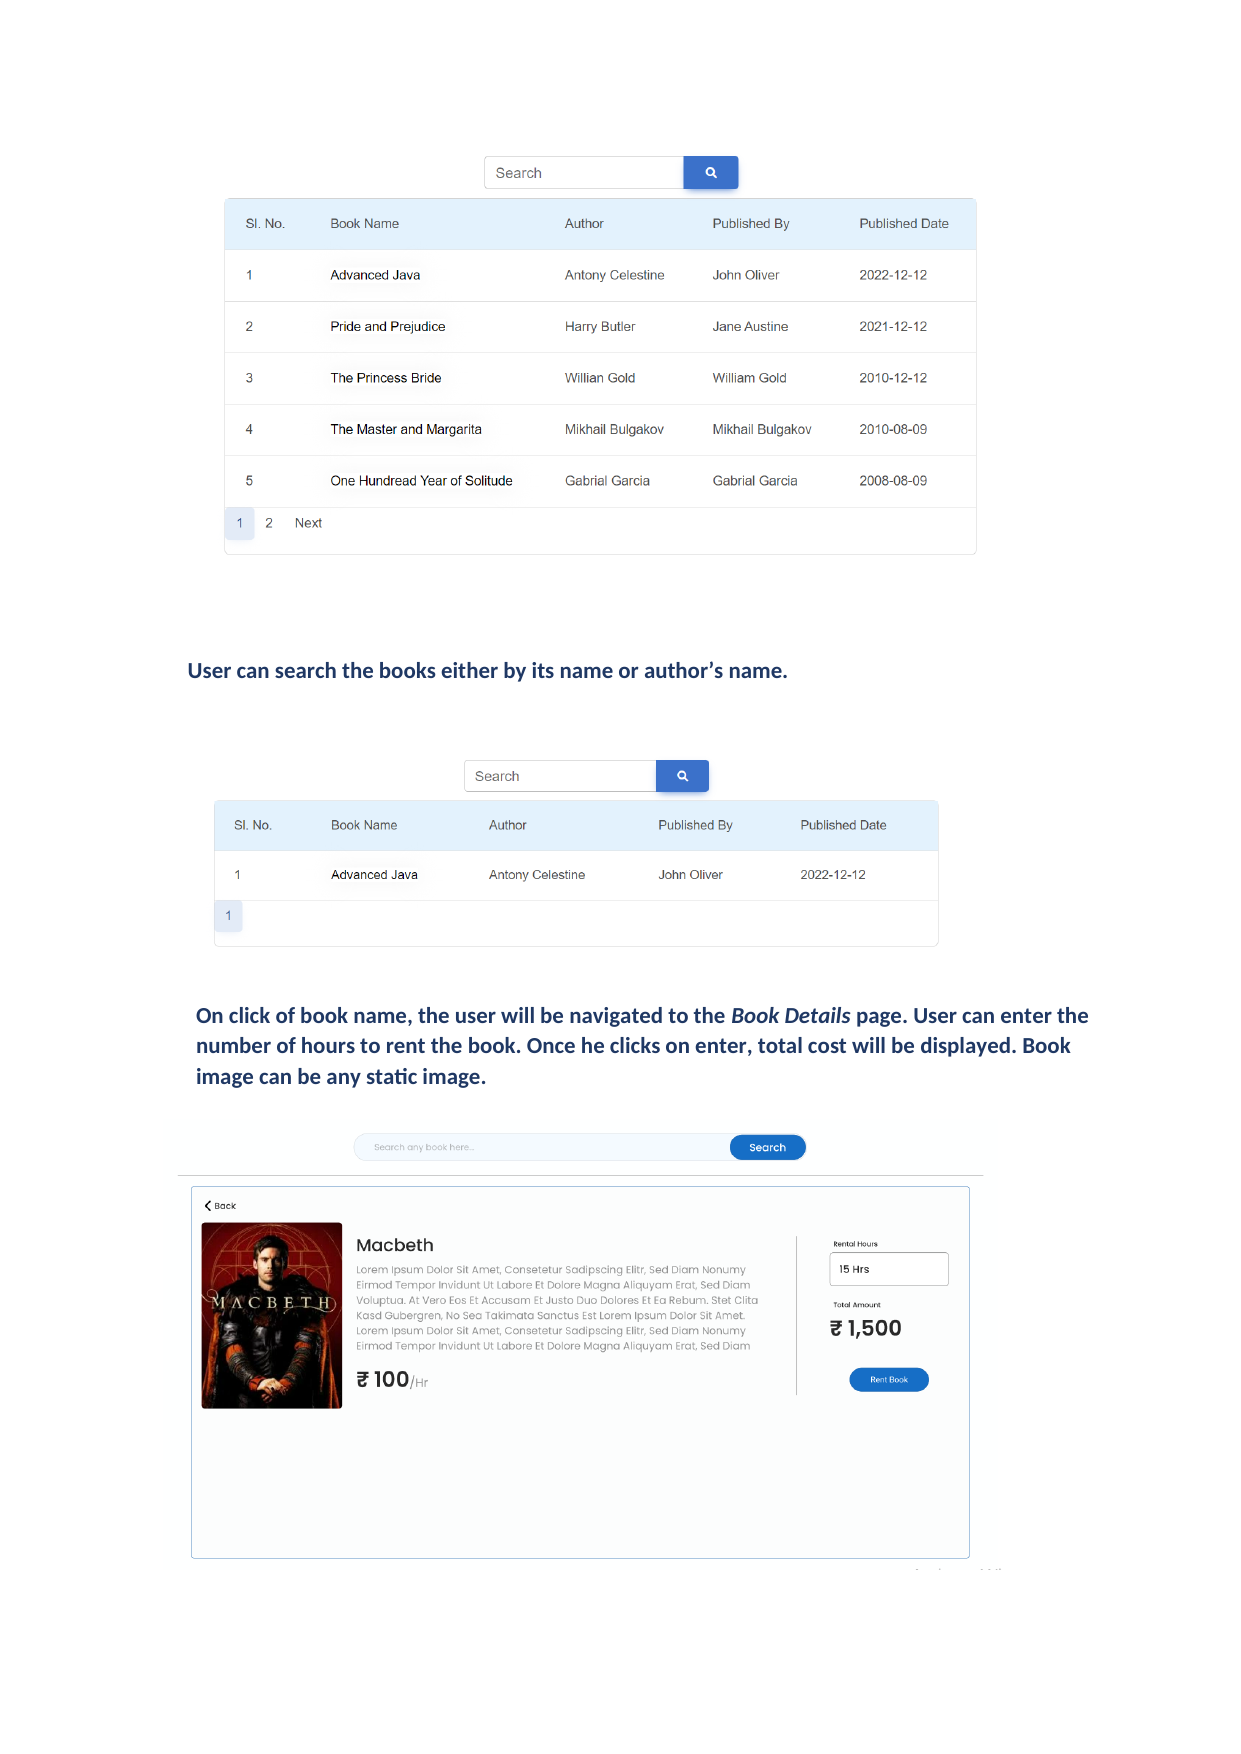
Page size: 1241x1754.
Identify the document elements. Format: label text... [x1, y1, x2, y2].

text User can search the books either by its name or author’s name. [187, 656, 1090, 684]
text On click of book name, the user will be navigated to the Book Details page. User can enter the number of hours to rent the book. Once he clicks on enter, total cost will be displayed. Book image can be any static image. [196, 1001, 1090, 1090]
picture [187, 150, 1016, 594]
picture [187, 750, 974, 983]
picture [150, 1108, 1011, 1570]
